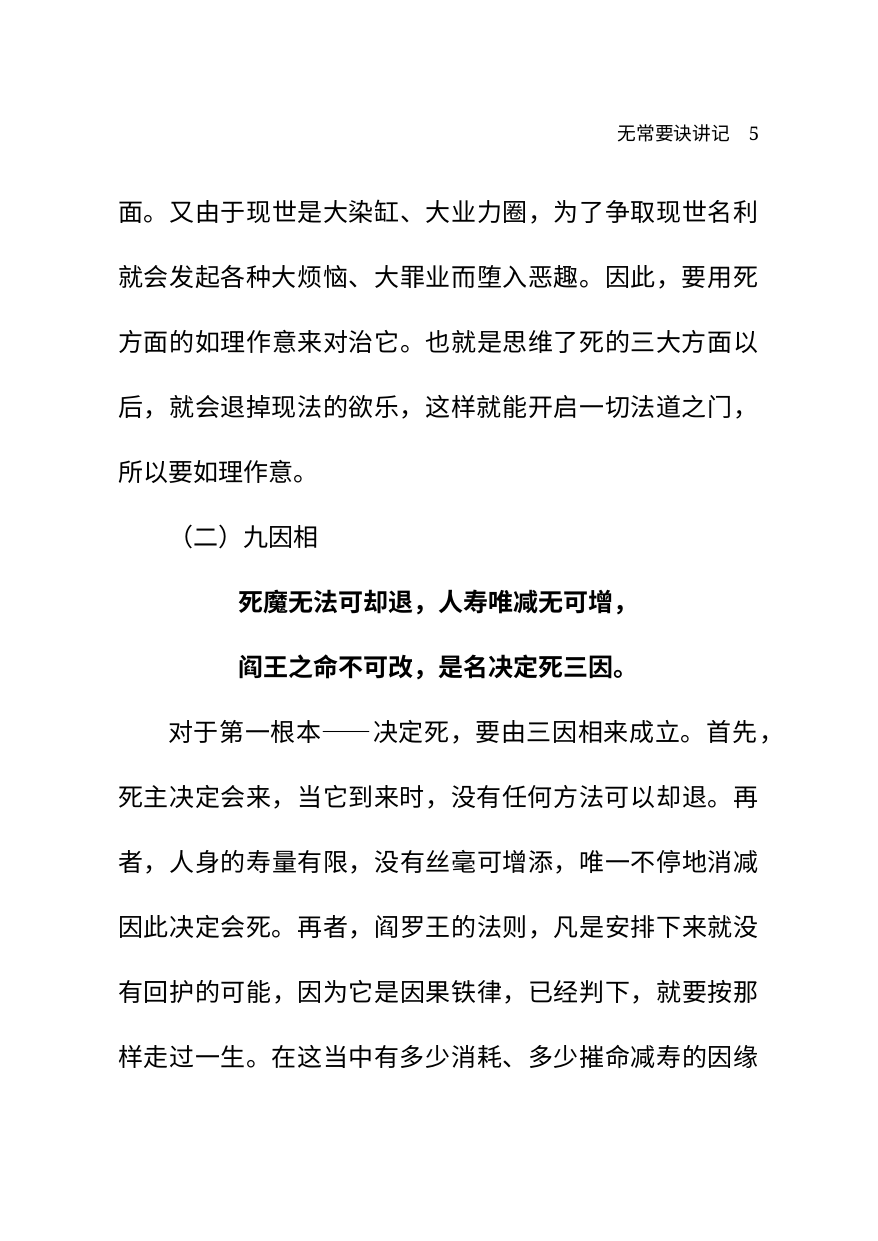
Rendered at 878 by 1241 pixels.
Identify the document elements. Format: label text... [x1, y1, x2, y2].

text 死魔无法可却退，人寿唯减无可增， [118, 568, 759, 633]
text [118, 698, 759, 1088]
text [118, 178, 759, 503]
text （二）九因相 [118, 503, 759, 568]
text 阎王之命不可改，是名决定死三因。 [118, 633, 759, 698]
